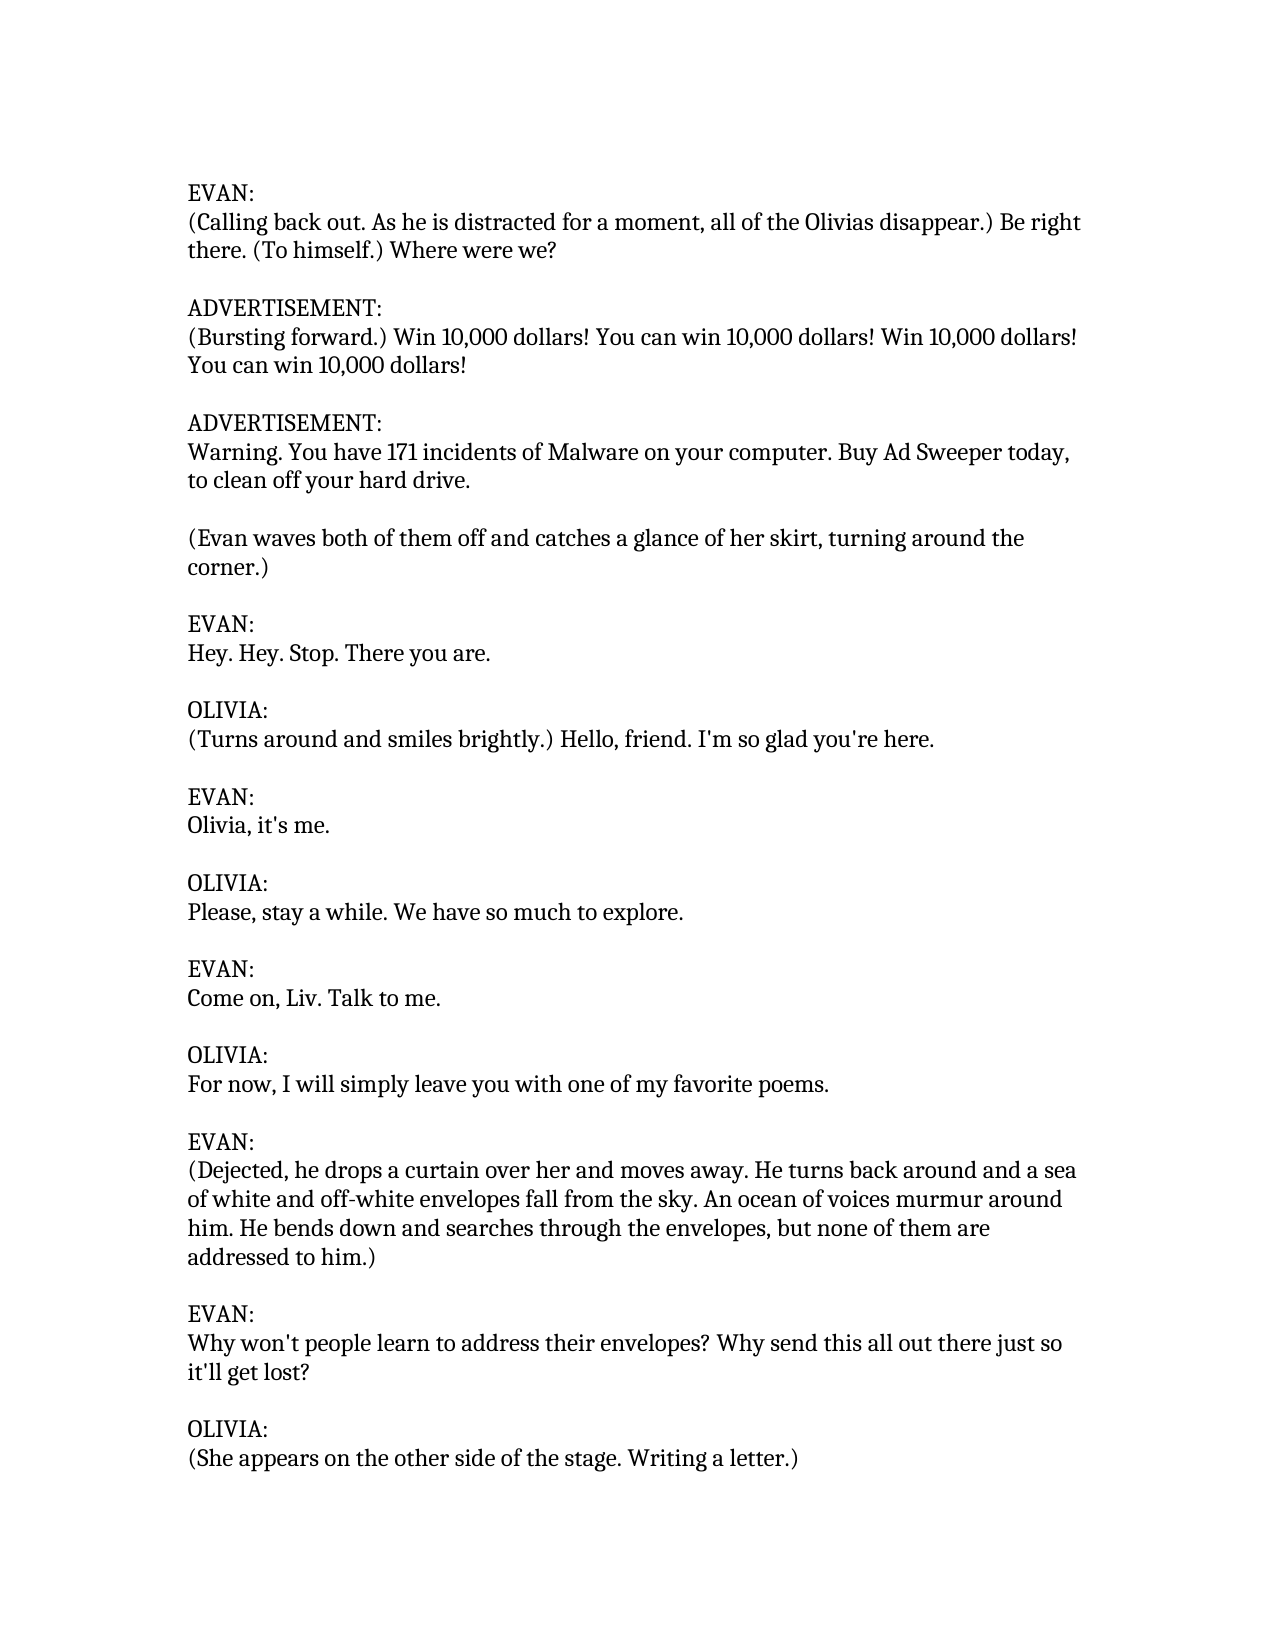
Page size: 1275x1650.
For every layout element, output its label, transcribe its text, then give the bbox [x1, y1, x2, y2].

text (Calling back out. As he is distracted for a moment, all of the Olivias disappear.) Be right there. (To himself.) Where were we? [187, 207, 1087, 265]
text (Dejected, he drops a curtain over her and moves away. He turns back around and a sea of white and off-white envelopes fall from the sky. An ocean of voices murmur around him. He bends down and searches through the envelopes, but none of them are addressed to him.) [187, 1156, 1087, 1271]
text OLIVIA: [187, 1415, 1087, 1444]
text ADVERTISEMENT: [187, 294, 1087, 322]
text EVAN: [187, 955, 1087, 984]
text EVAN: [187, 179, 1087, 207]
text Warning. You have 171 incidents of Malware on your computer. Buy Ad Sweeper today, to clean off your hard drive. [187, 437, 1087, 495]
text OLIVIA: [187, 869, 1087, 897]
text (She appears on the other side of the stage. Writing a letter.) [187, 1444, 1087, 1472]
text OLIVIA: [187, 1041, 1087, 1070]
text ADVERTISEMENT: [187, 409, 1087, 437]
text (Turns around and smiles brightly.) Hello, friend. I'm so glad you're here. [187, 725, 1087, 754]
text EVAN: [187, 610, 1087, 639]
text Hey. Hey. Stop. There you are. [187, 639, 1087, 667]
text OLIVIA: [187, 696, 1087, 725]
text Why won't people learn to address their envelopes? Why send this all out there just so it'll get lost? [187, 1329, 1087, 1386]
text EVAN: [187, 782, 1087, 811]
text EVAN: [187, 1300, 1087, 1329]
text Olivia, it's me. [187, 811, 1087, 840]
text Come on, Liv. Talk to me. [187, 984, 1087, 1012]
text (Bursting forward.) Win 10,000 dollars! You can win 10,000 dollars! Win 10,000 dollars! You can win 10,000 dollars! [187, 322, 1087, 380]
text For now, I will simply leave you with one of my favorite poems. [187, 1070, 1087, 1099]
text Please, stay a while. We have so much to explore. [187, 897, 1087, 926]
text EVAN: [187, 1127, 1087, 1156]
text (Evan waves both of them off and catches a glance of her skirt, turning around the corner.) [187, 524, 1087, 581]
